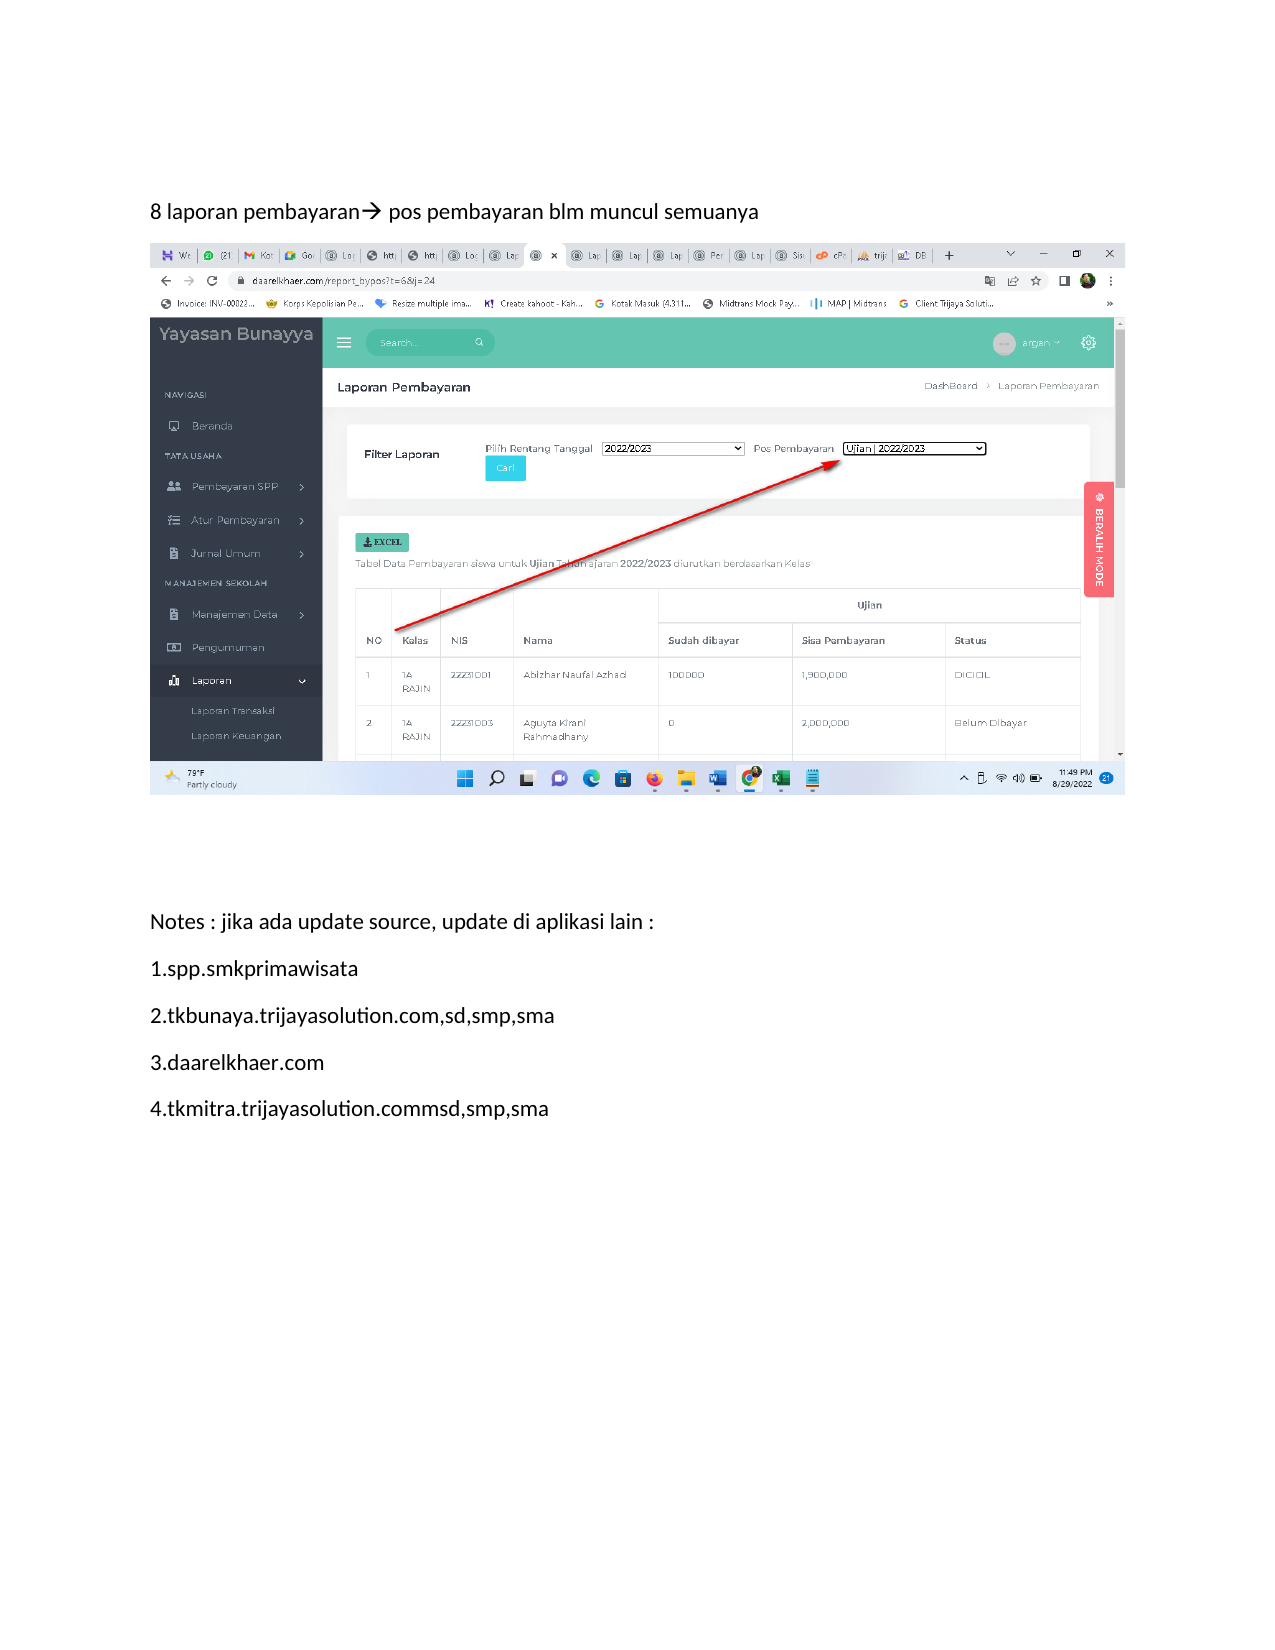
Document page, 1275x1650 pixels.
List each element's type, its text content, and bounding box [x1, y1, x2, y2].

text 2.tkbunaya.trijayasolution.com,sd,smp,sma [150, 1001, 1125, 1029]
text 1.spp.smkprimawisata [150, 954, 1125, 982]
text Notes : jika ada update source, update di aplikasi lain : [150, 907, 1125, 935]
text 3.daarelkhaer.com [150, 1048, 1125, 1076]
picture [150, 243, 1125, 795]
text 4.tkmitra.trijayasolution.commsd,smp,sma [150, 1094, 1125, 1122]
text 8 laporan pembayaran pos pembayaran blm muncul semuanya [150, 197, 1125, 225]
